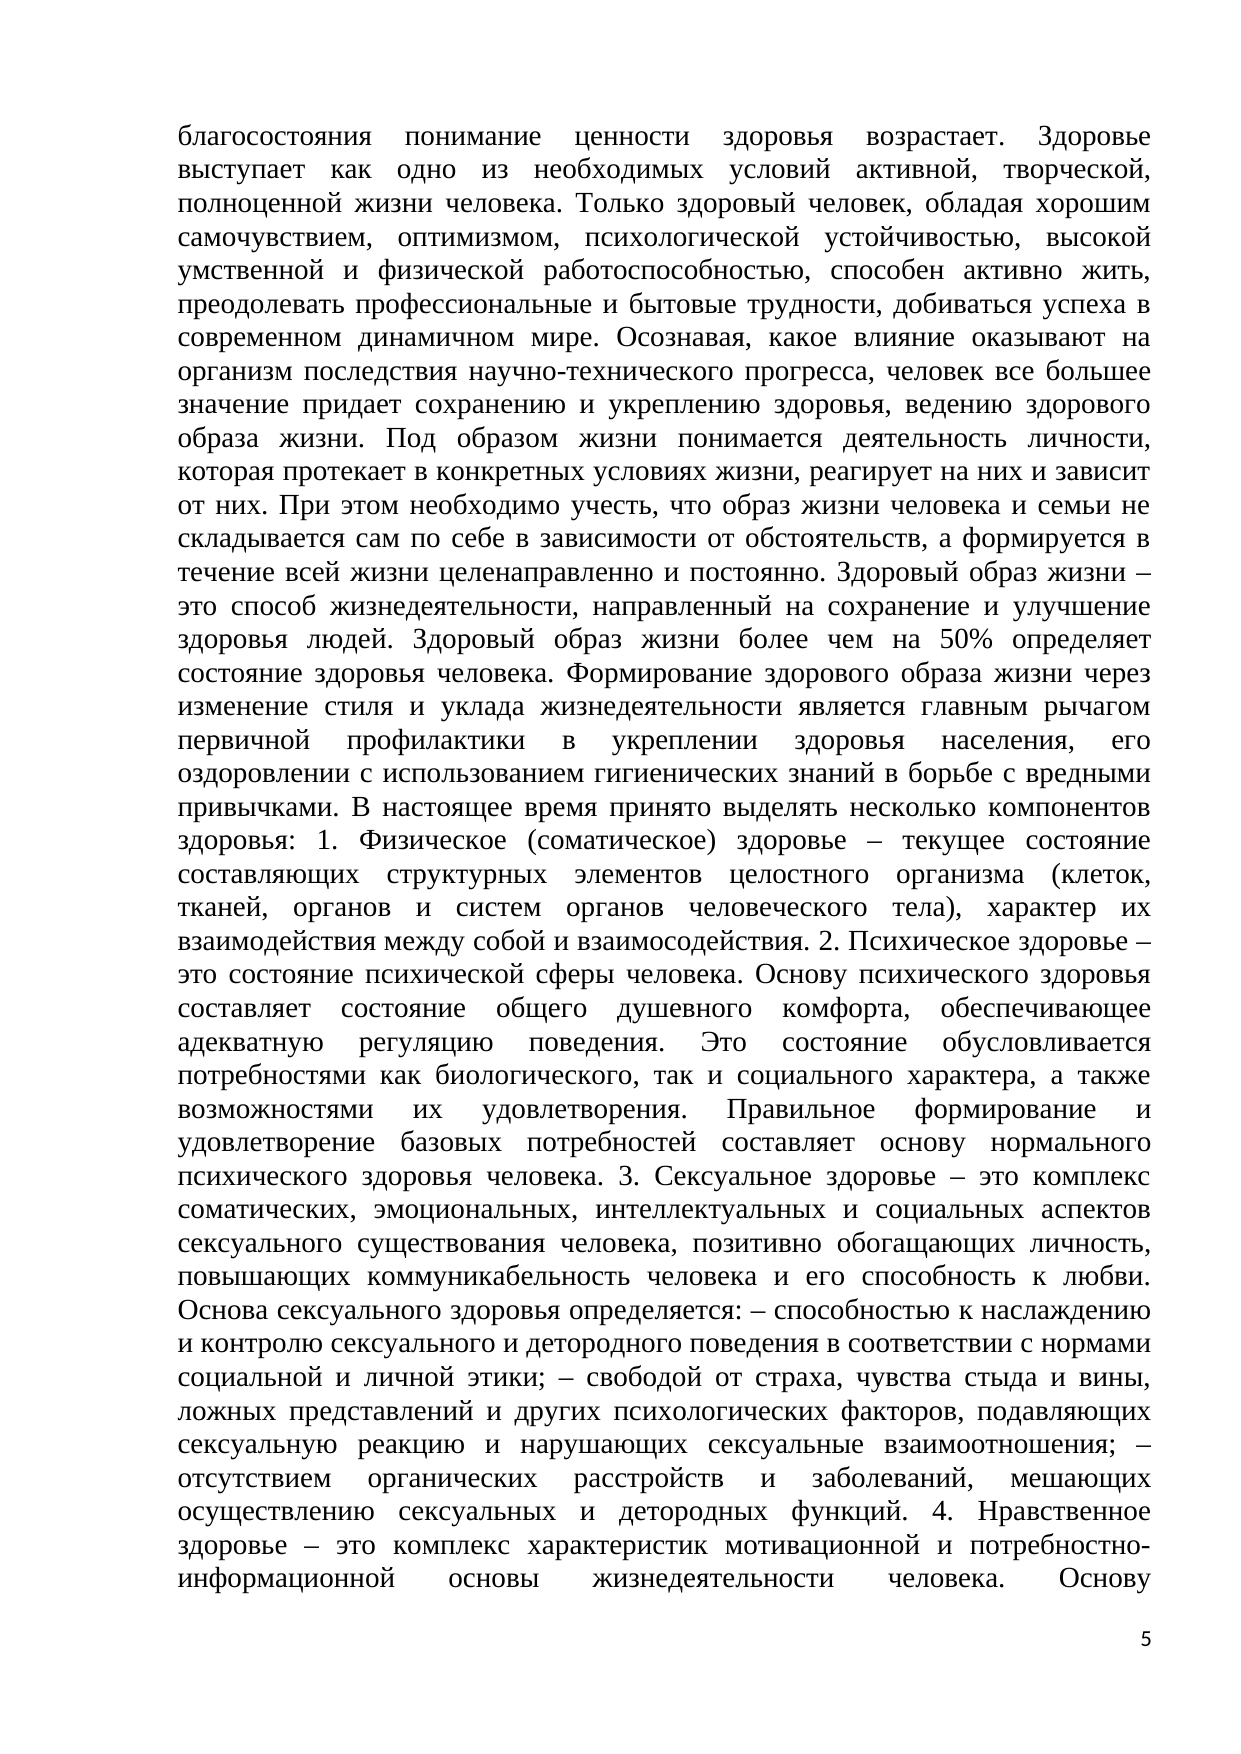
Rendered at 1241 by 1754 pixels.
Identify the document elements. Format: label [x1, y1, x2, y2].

text [177, 118, 1152, 1594]
